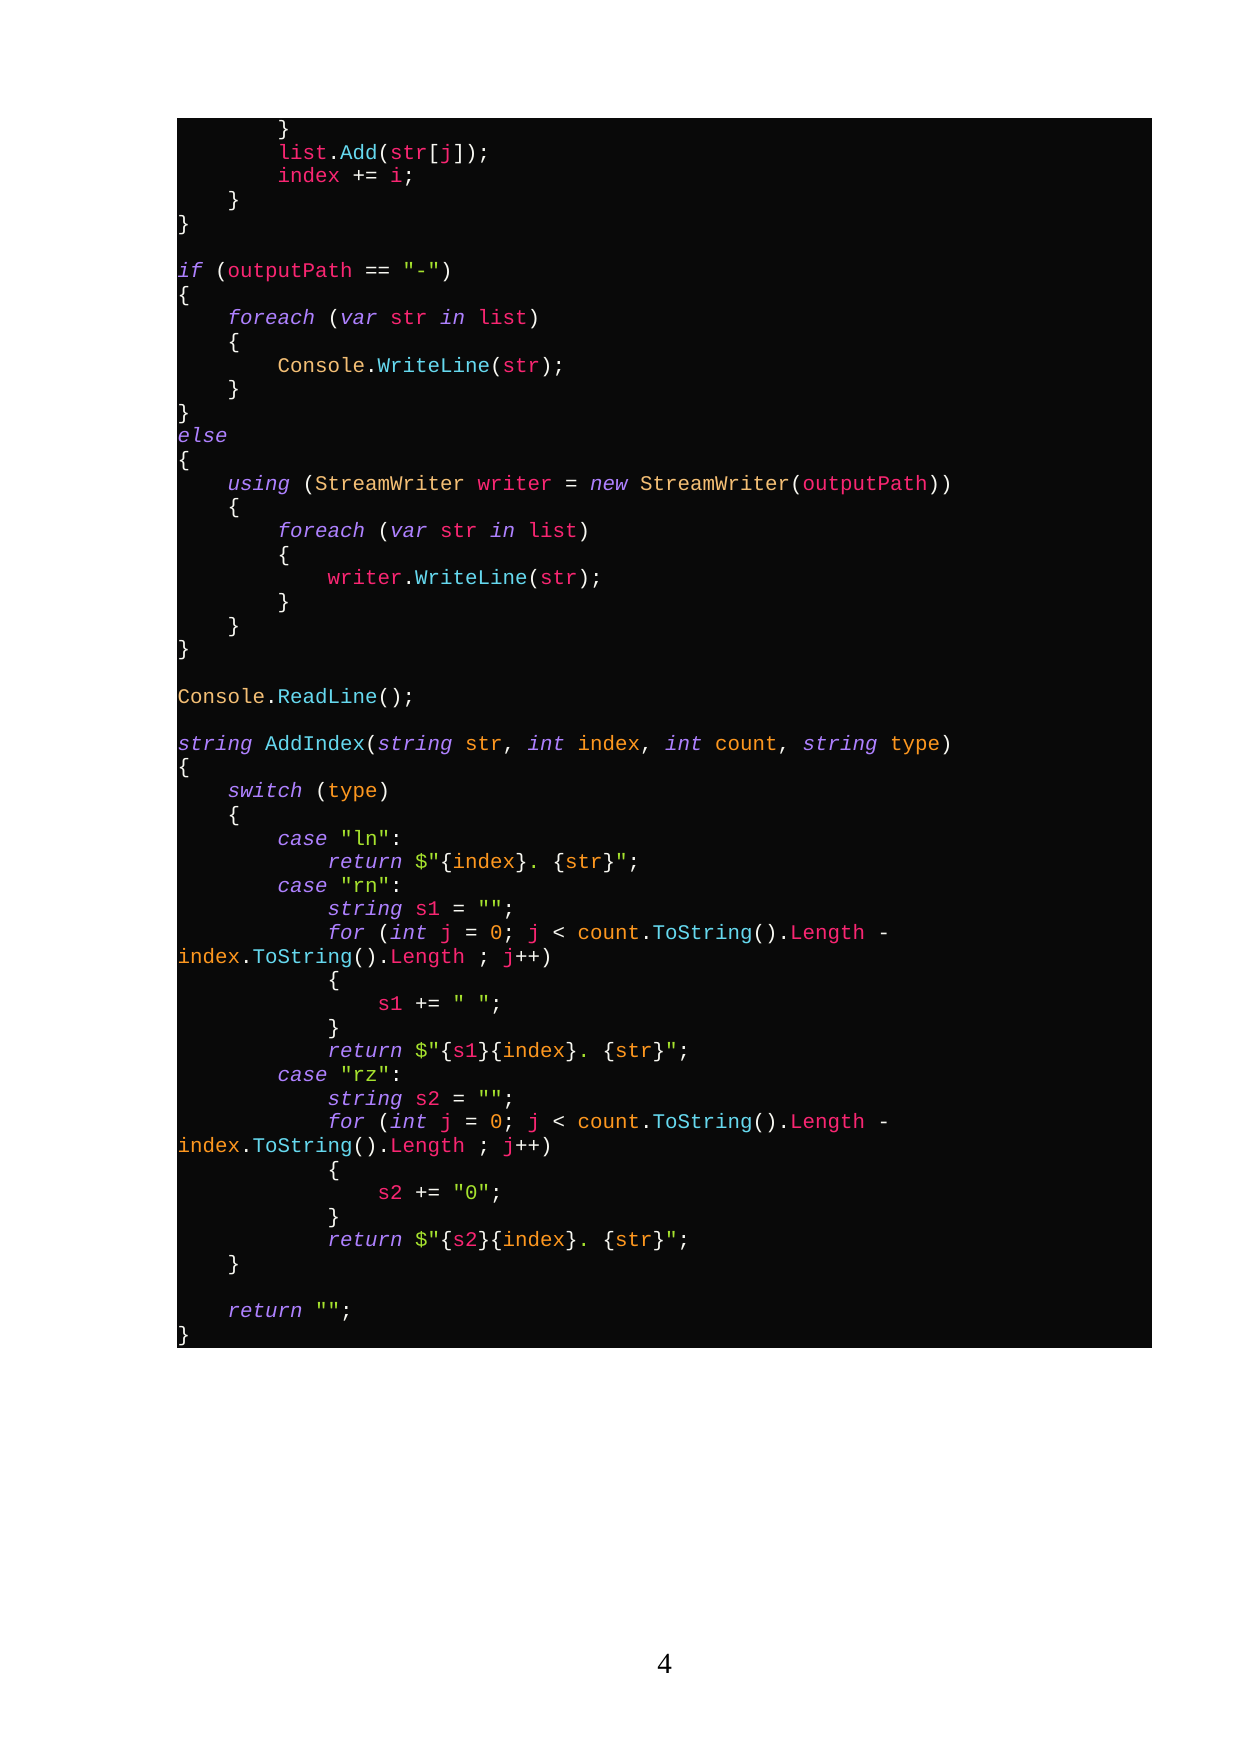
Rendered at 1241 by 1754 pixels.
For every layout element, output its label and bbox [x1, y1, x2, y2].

text [177, 118, 1152, 1348]
